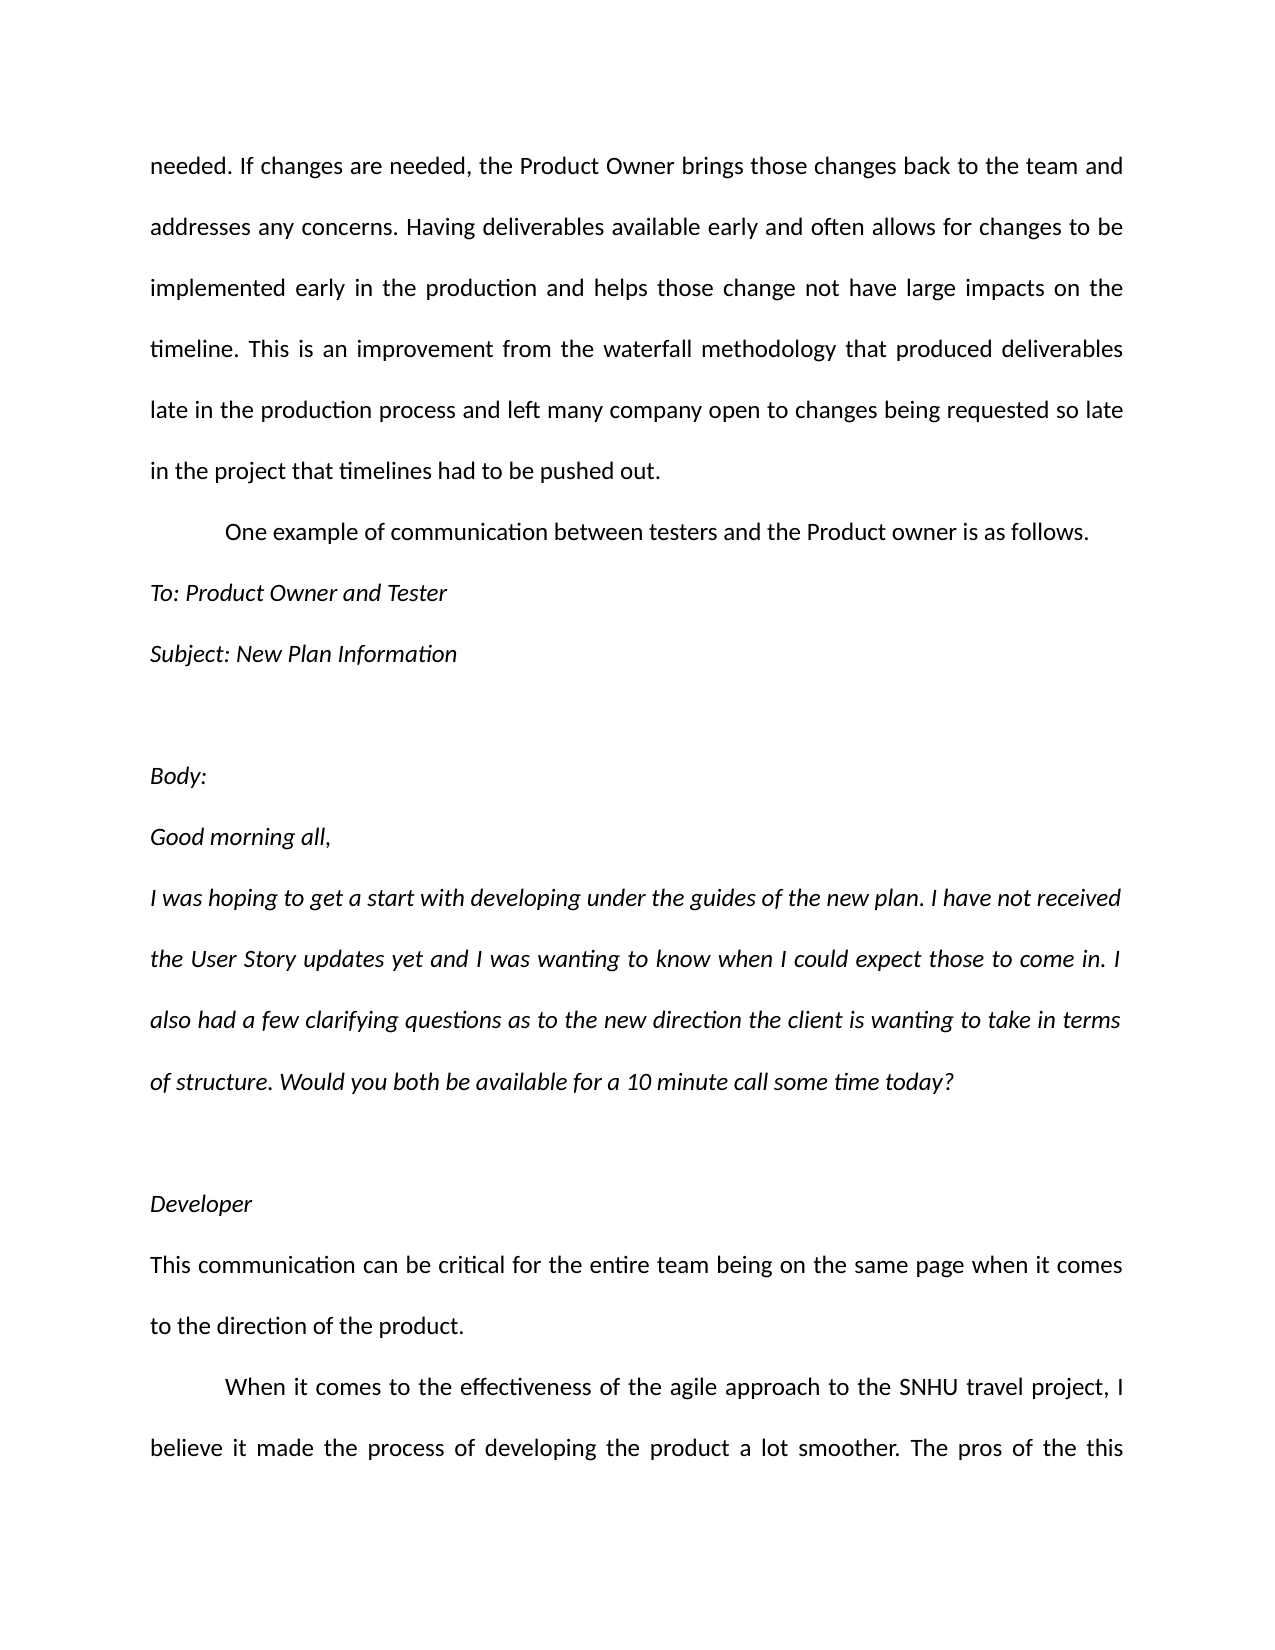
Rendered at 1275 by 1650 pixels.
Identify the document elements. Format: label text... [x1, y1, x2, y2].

text To: Product Owner and Tester [150, 577, 1125, 608]
text Good morning all, [150, 821, 1125, 852]
text I was hoping to get a start with developing under the guides of the new plan. I have not received the User Story updates yet and I was wanting to know when I could expect those to come in. I also had a few clarifying questions as to the new direction the client is wanting to take in terms of structure. Would you both be available for a 10 minute call some time today? [150, 882, 1125, 1096]
text Body: [150, 760, 1125, 791]
text Subject: New Plan Information [150, 638, 1125, 669]
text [150, 150, 1125, 486]
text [150, 1371, 1125, 1462]
text This communication can be critical for the entire team being on the same page when it comes to the direction of the product. [150, 1249, 1125, 1340]
text Developer [150, 1188, 1125, 1218]
text One example of communication between testers and the Product owner is as follows. [150, 516, 1125, 547]
